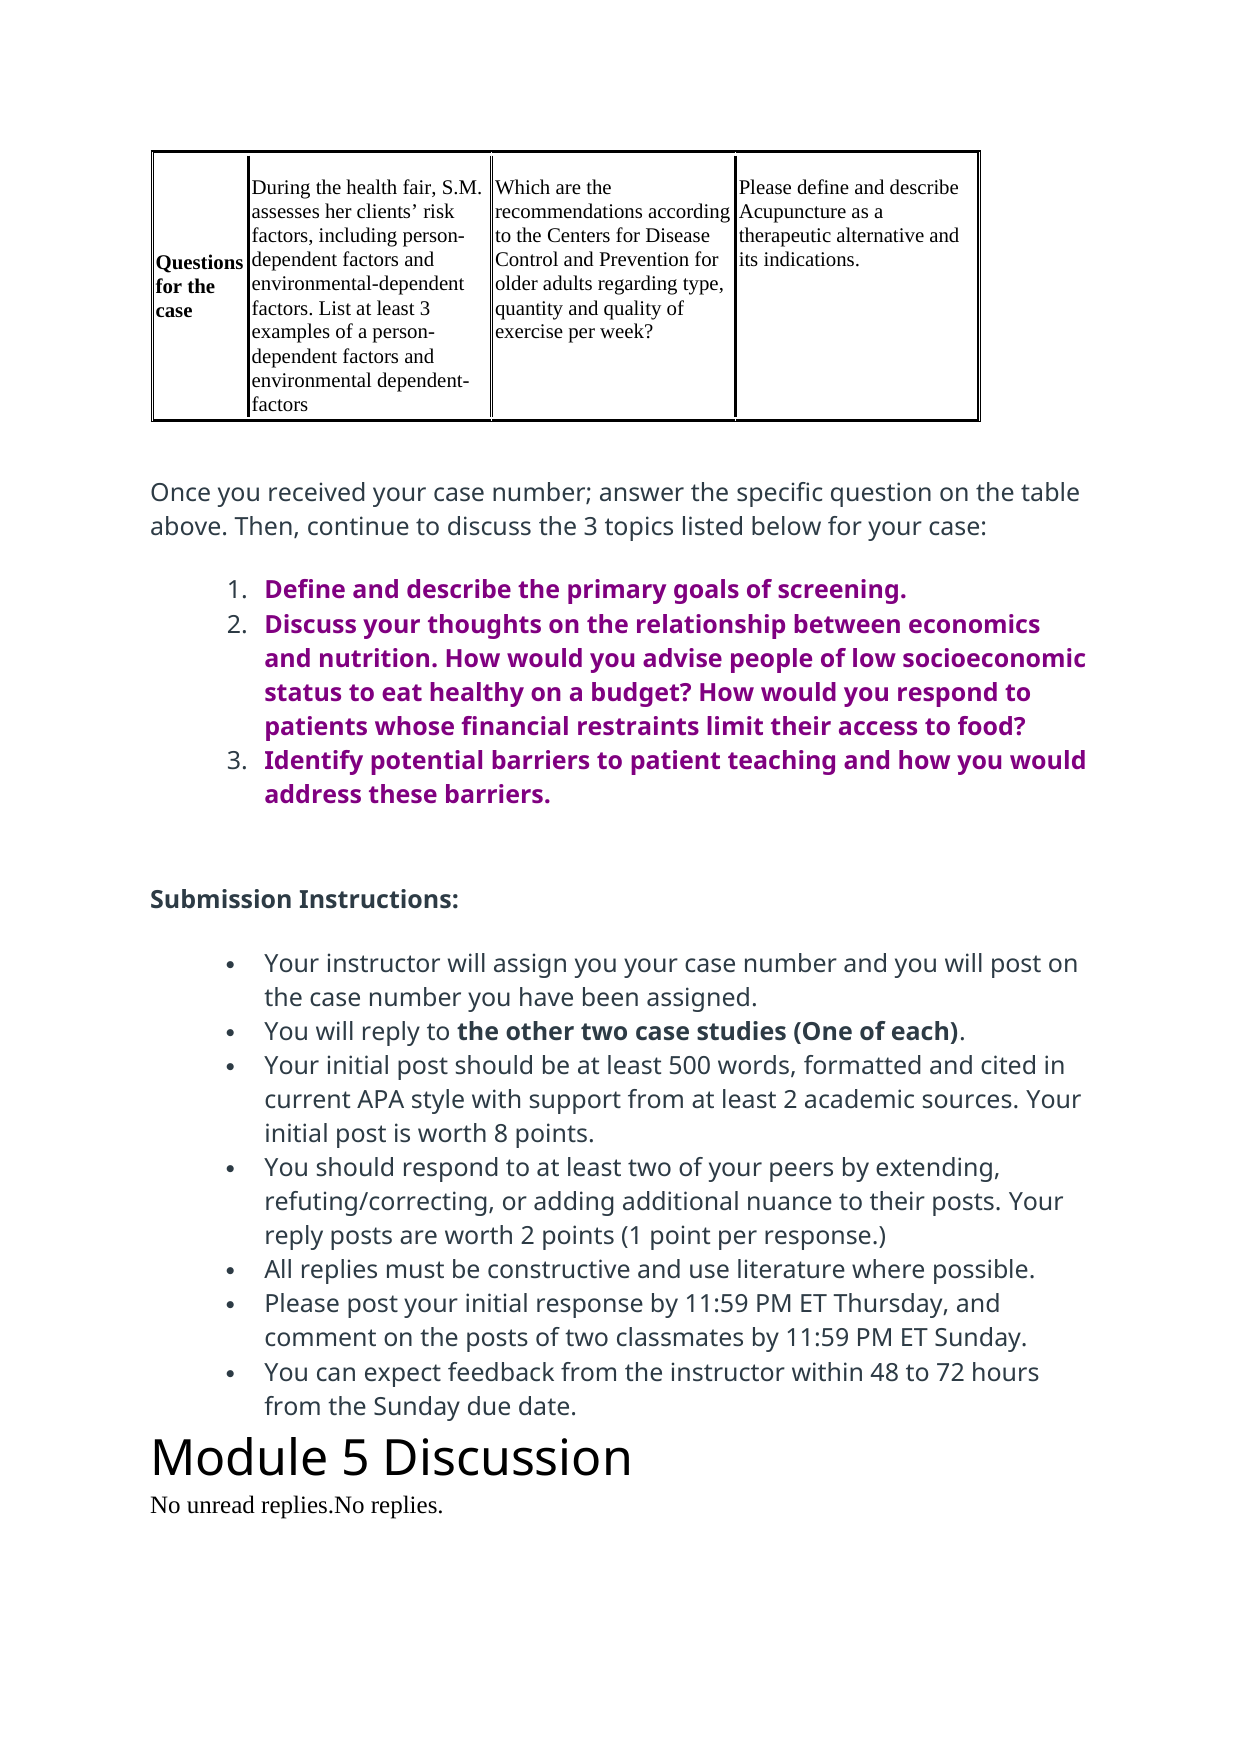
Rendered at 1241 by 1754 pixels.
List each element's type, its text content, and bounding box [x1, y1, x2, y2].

table_cell Please define and describe Acupuncture as a therapeutic alternative and its indications. [735, 153, 977, 419]
text No unread replies.No replies. [150, 1490, 1090, 1519]
table_cell Questions for the case [154, 153, 248, 419]
list Discuss your thoughts on the relationship between economics and nutrition. How would you advise people of low socioeconomic status to eat healthy on a budget? How would you respond to patients whose financial restraints limit their access to food? [227, 606, 1090, 742]
list Please post your initial response by 11:59 PM ET Thursday, and comment on the posts of two classmates by 11:59 PM ET Sunday. [227, 1286, 1090, 1354]
list You can expect feedback from the instructor within 48 to 72 hours from the Sunday due date. [227, 1354, 1090, 1422]
text Submission Instructions: [150, 882, 1090, 916]
list Define and describe the primary goals of screening. [227, 572, 1090, 606]
text Once you received your case number; answer the specific question on the table above. Then, continue to discuss the 3 topics listed below for your case: [150, 441, 1090, 543]
list Identify potential barriers to patient teaching and how you would address these barriers. [227, 742, 1090, 811]
list You will reply to the other two case studies (One of each). [227, 1013, 1090, 1048]
list Your initial post should be at least 500 words, formatted and cited in current APA style with support from at least 2 academic sources. Your initial post is worth 8 points. [227, 1048, 1090, 1150]
text Module 5 Discussion [150, 1422, 1090, 1490]
table_cell During the health fair, S.M. assesses her clients’ risk factors, including person-dependent factors and environmental-dependent factors. List at least 3 examples of a person-dependent factors and environmental dependent-factors [248, 153, 492, 419]
list You should respond to at least two of your peers by extending, refuting/correcting, or adding additional nuance to their posts. Your reply posts are worth 2 points (1 point per response.) [227, 1150, 1090, 1252]
list All replies must be constructive and use literature where possible. [227, 1252, 1090, 1286]
table_cell Which are the recommendations according to the Centers for Disease Control and Prevention for older adults regarding type, quantity and quality of exercise per week? [492, 153, 735, 419]
list Your instructor will assign you your case number and you will post on the case number you have been assigned. [227, 945, 1090, 1013]
